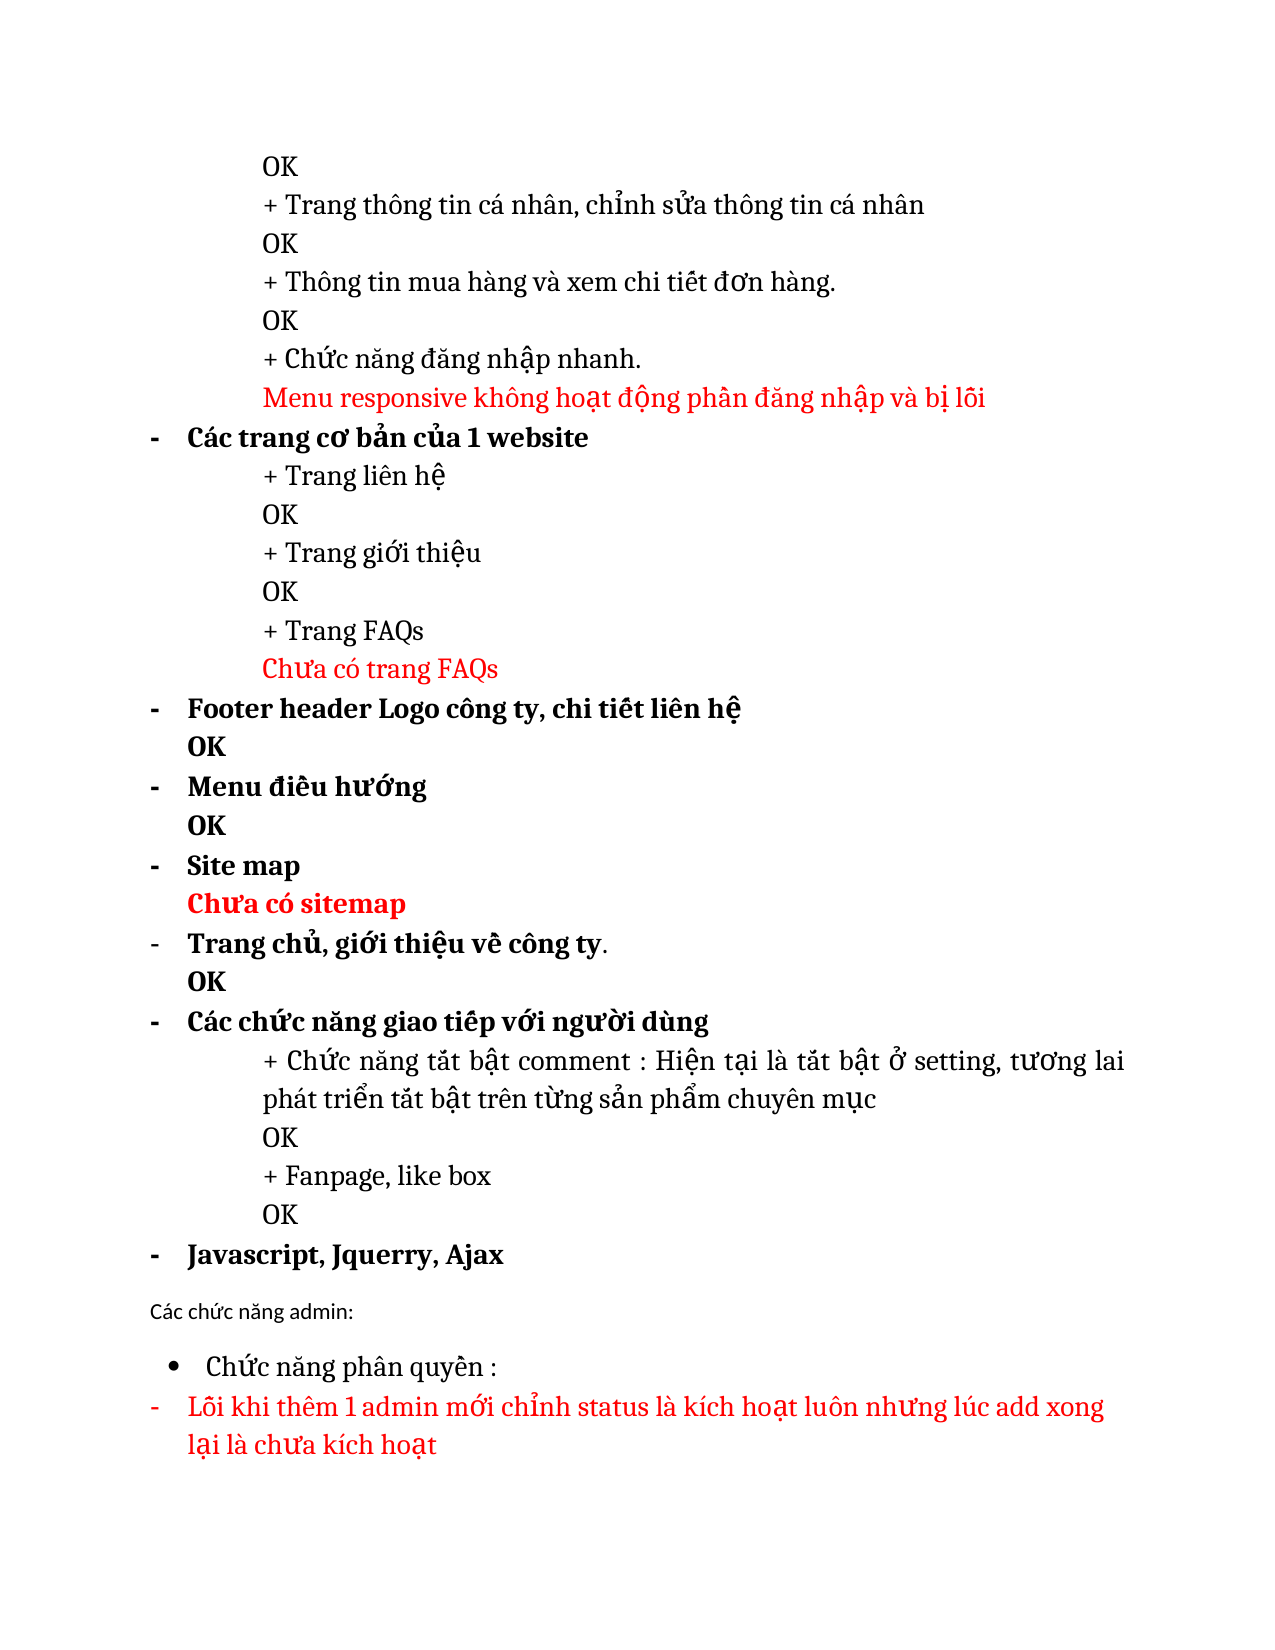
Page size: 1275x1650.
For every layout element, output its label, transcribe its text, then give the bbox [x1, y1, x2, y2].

list OK [187, 809, 1125, 842]
list + Trang FAQs [262, 614, 1125, 647]
list + Fanpage, like box [262, 1159, 1125, 1193]
list Menu responsive không hoạt động phần đăng nhập và bị lỗi [262, 381, 1125, 415]
list OK [262, 1121, 1125, 1154]
list Các chức năng giao tiếp với người dùng [150, 1004, 1125, 1039]
list Trang chủ, giới thiệu về công ty. [150, 926, 1125, 961]
list OK [262, 575, 1125, 609]
list + Trang liên hệ [262, 459, 1125, 493]
list Chưa có sitemap [187, 887, 1125, 921]
list OK [262, 304, 1125, 338]
list + Trang giới thiệu [262, 537, 1125, 570]
list + Thông tin mua hàng và xem chi tiết đơn hàng. [262, 266, 1125, 299]
list OK [262, 498, 1125, 532]
text Các chức năng admin: [150, 1297, 1125, 1325]
list OK [262, 1198, 1125, 1232]
list OK [262, 150, 1125, 183]
list + Chức năng tắt bật comment : Hiện tại là tắt bật ở setting, tương lai phát triển tắt bật trên từng sản phẩm chuyên mục [262, 1044, 1125, 1116]
list Menu điều hướng [150, 769, 1125, 804]
list OK [187, 731, 1125, 764]
list + Trang thông tin cá nhân, chỉnh sửa thông tin cá nhân [262, 188, 1125, 222]
list OK [262, 227, 1125, 261]
list Javascript, Jquerry, Ajax [150, 1237, 1125, 1271]
list Chức năng phân quyền : [169, 1350, 1125, 1384]
list Footer header Logo công ty, chi tiết liên hệ [150, 691, 1125, 726]
list Site map [150, 847, 1125, 882]
list Chưa có trang FAQs [262, 652, 1125, 686]
list Lỗi khi thêm 1 admin mới chỉnh status là kích hoạt luôn nhưng lúc add xong lại là chưa kích hoạt [150, 1389, 1125, 1462]
list OK [187, 966, 1125, 999]
list + Chức năng đăng nhập nhanh. [262, 343, 1125, 376]
list Các trang cơ bản của 1 website [150, 420, 1125, 454]
